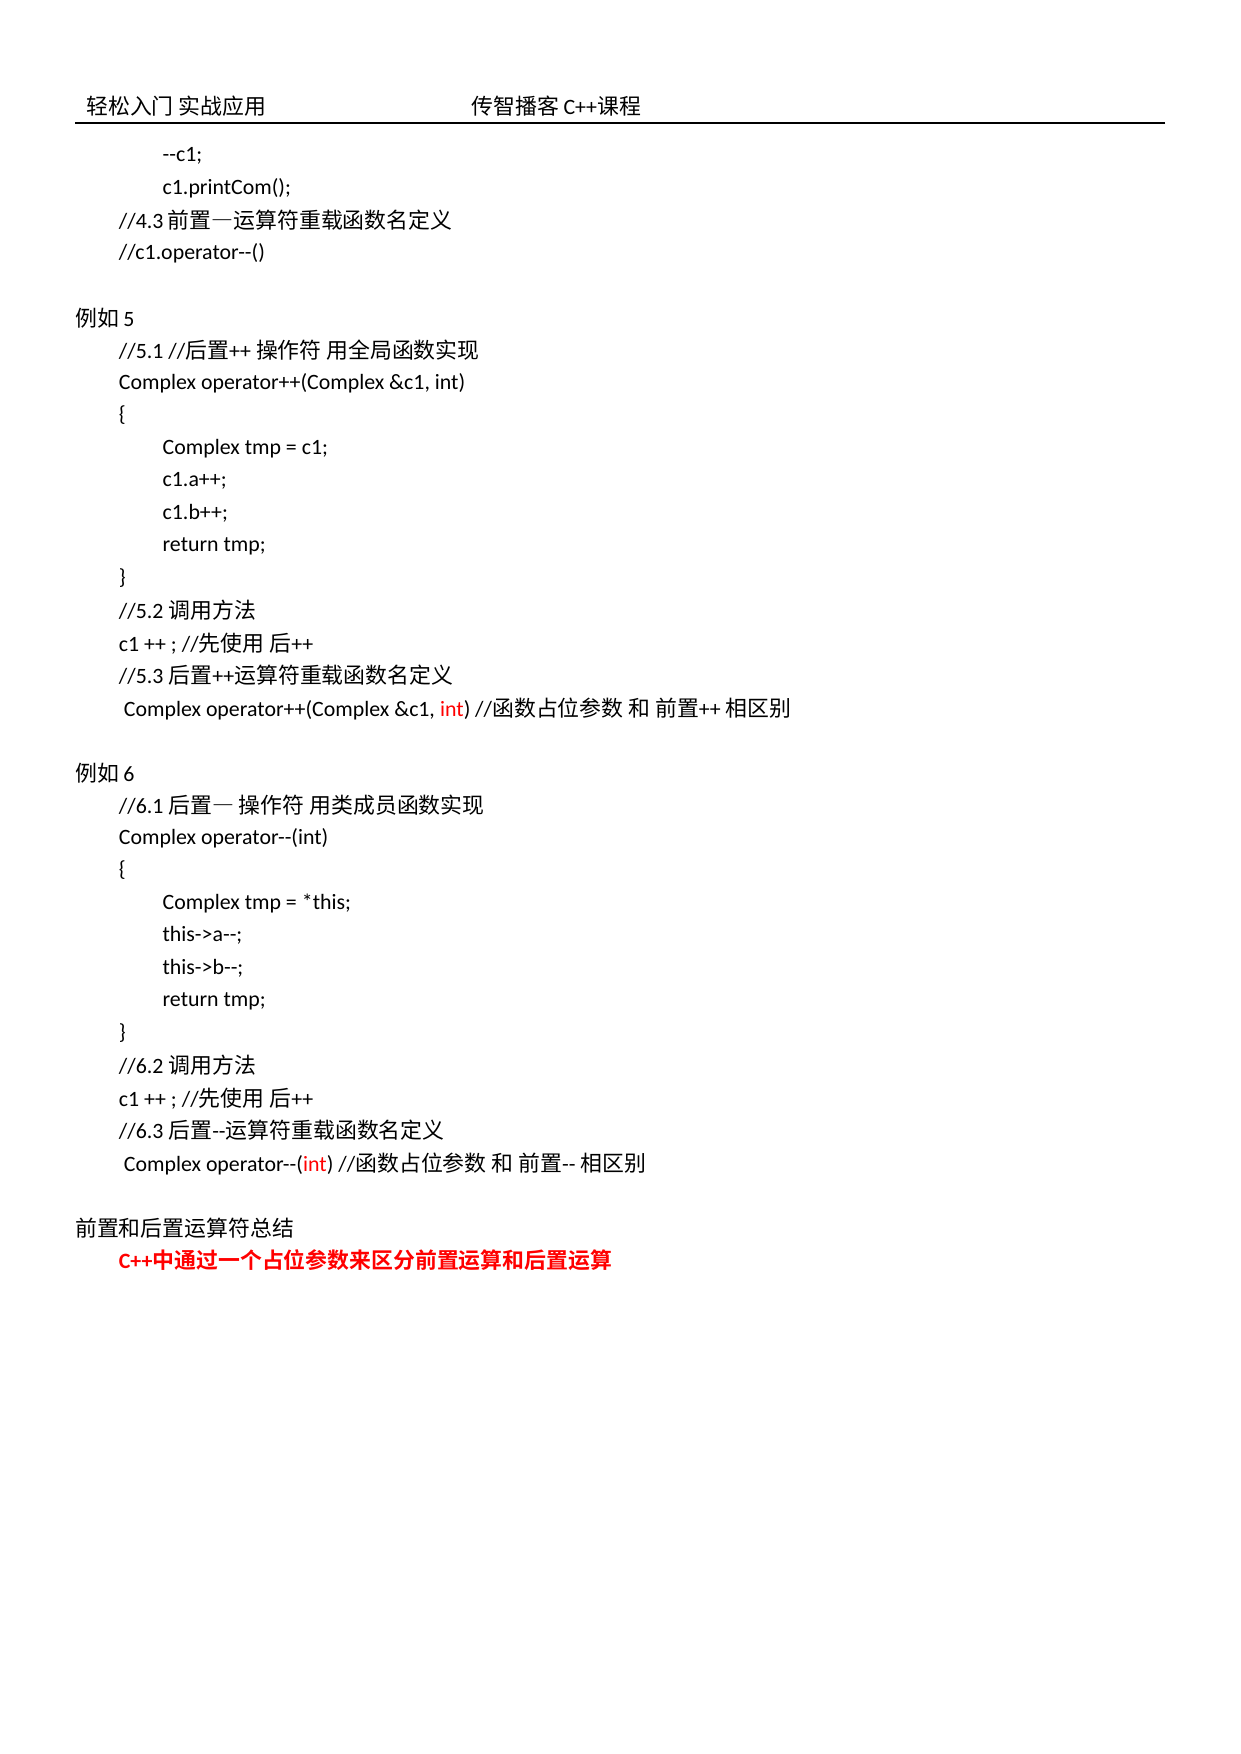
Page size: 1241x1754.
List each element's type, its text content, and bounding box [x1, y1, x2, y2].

text c1.b++; [119, 495, 1165, 528]
text Complex operator--(int) [75, 820, 1165, 853]
text //6.1 后置— 操作符 用类成员函数实现 [75, 788, 1165, 820]
text c1.printCom(); [75, 170, 1165, 203]
text //6.2 调用方法 [119, 1048, 1165, 1080]
text 例如5 [75, 300, 1165, 333]
text c1 ++ ; //先使用 后++ [119, 1080, 1165, 1113]
text --c1; [75, 138, 1165, 170]
text { [75, 853, 1165, 885]
text this->a--; [75, 918, 1165, 950]
text Complex operator++(Complex &c1, int) [119, 365, 1165, 398]
text 前置和后置运算符总结 [75, 1210, 1165, 1243]
text //5.1 //后置++ 操作符 用全局函数实现 [75, 333, 1165, 365]
text c1.a++; [119, 463, 1165, 495]
text //c1.operator--() [75, 235, 1165, 268]
text C++中通过一个占位参数来区分前置运算和后置运算 [75, 1243, 1165, 1275]
text return tmp; [119, 528, 1165, 560]
text return tmp; [75, 983, 1165, 1015]
text //5.3 后置++运算符重载函数名定义 [119, 658, 1165, 690]
text this->b--; [75, 950, 1165, 983]
text //6.3 后置--运算符重载函数名定义 [119, 1113, 1165, 1145]
text //4.3前置—运算符重载函数名定义 [75, 203, 1165, 235]
text } [119, 560, 1165, 593]
text Complex operator--(int) //函数占位参数 和 前置-- 相区别 [119, 1145, 1165, 1178]
text } [75, 1015, 1165, 1048]
text Complex tmp = *this; [75, 885, 1165, 918]
text Complex tmp = c1; [119, 430, 1165, 463]
text 例如6 [75, 755, 1165, 788]
text //5.2 调用方法 [119, 593, 1165, 625]
text Complex operator++(Complex &c1, int) //函数占位参数 和 前置++ 相区别 [119, 690, 1165, 723]
text { [119, 398, 1165, 430]
text c1 ++ ; //先使用 后++ [119, 625, 1165, 658]
